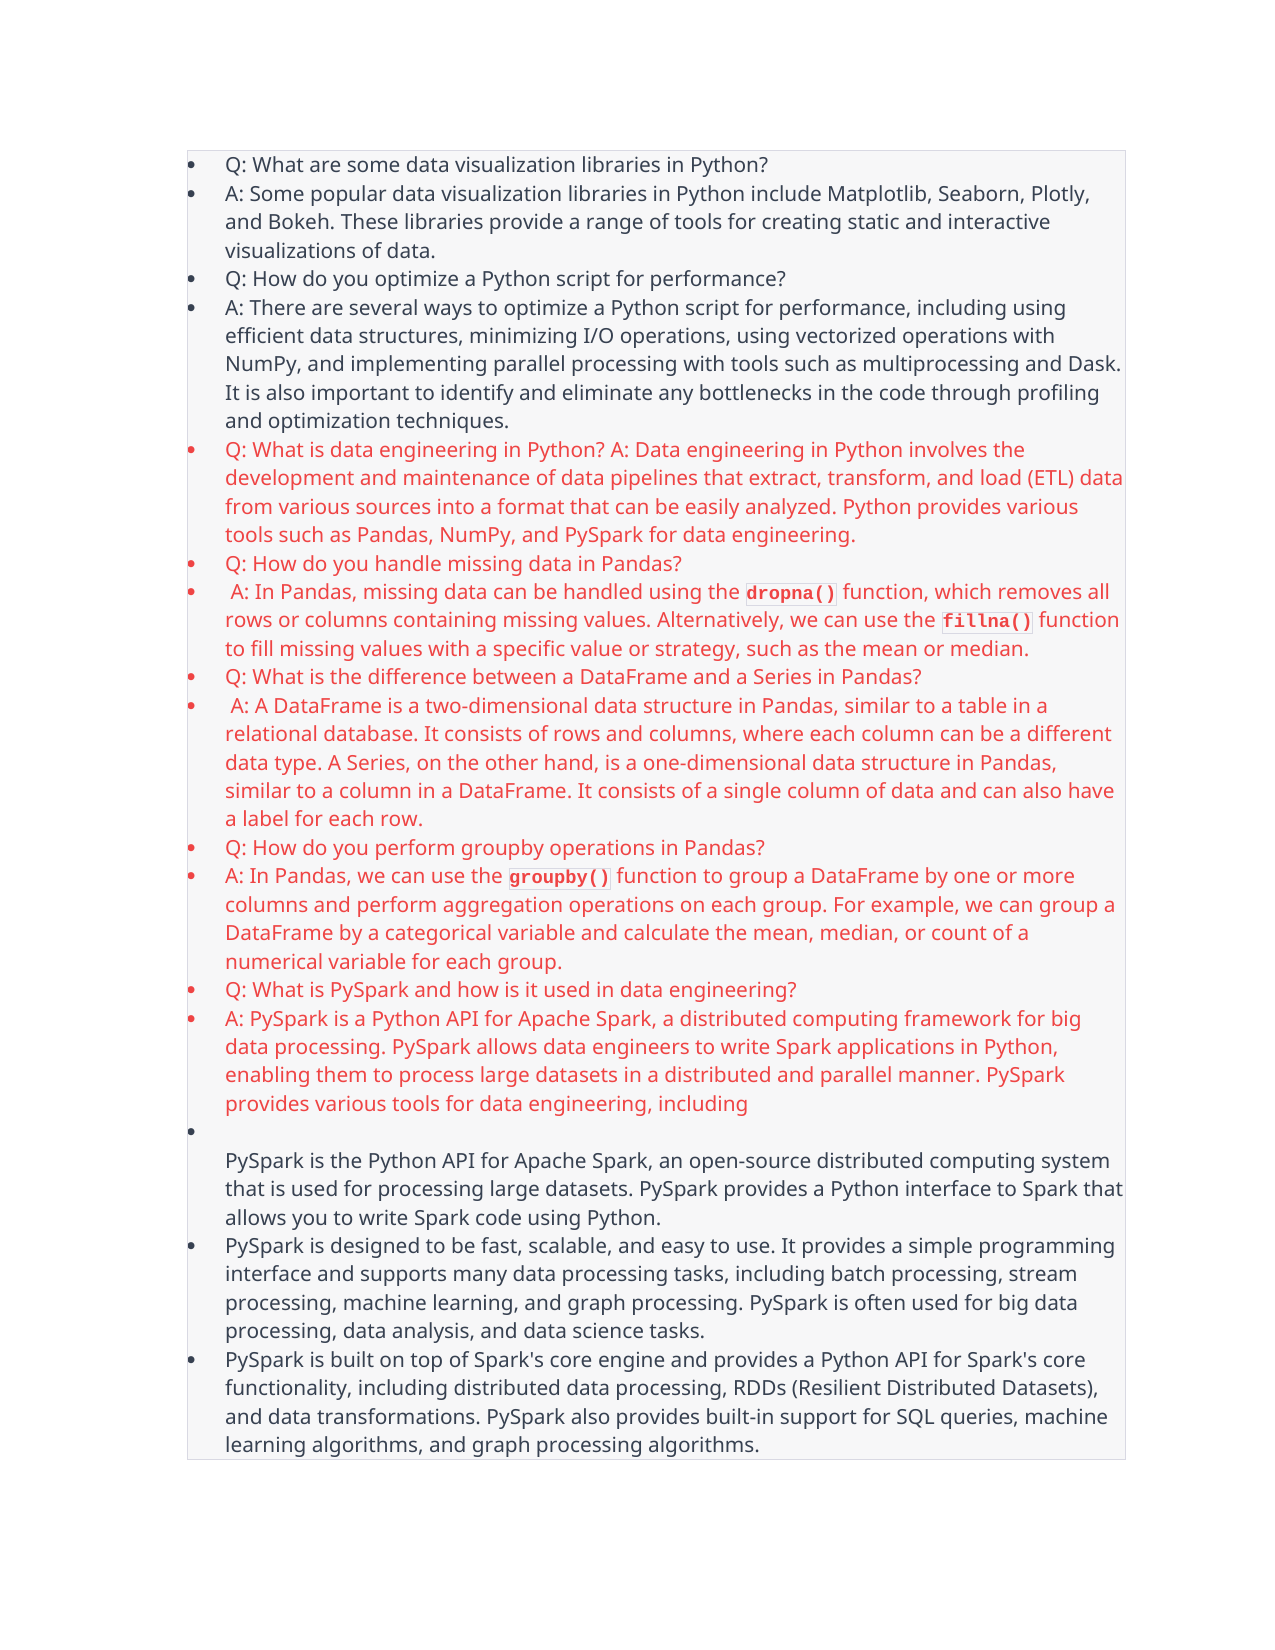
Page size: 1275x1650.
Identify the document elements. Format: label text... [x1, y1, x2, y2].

list Q: What is PySpark and how is it used in data engineering? [188, 975, 1125, 1003]
list A: There are several ways to optimize a Python script for performance, including using efficient data structures, minimizing I/O operations, using vectorized operations with NumPy, and implementing parallel processing with tools such as multiprocessing and Dask. It is also important to identify and eliminate any bottlenecks in the code through profiling and optimization techniques. [188, 292, 1125, 434]
list Q: How do you optimize a Python script for performance? [188, 264, 1125, 292]
list PySpark is designed to be fast, scalable, and easy to use. It provides a simple programming interface and supports many data processing tasks, including batch processing, stream processing, machine learning, and graph processing. PySpark is often used for big data processing, data analysis, and data science tasks. [188, 1231, 1125, 1344]
list A: Some popular data visualization libraries in Python include Matplotlib, Seaborn, Plotly, and Bokeh. These libraries provide a range of tools for creating static and interactive visualizations of data. [188, 178, 1125, 264]
list PySpark is built on top of Spark's core engine and provides a Python API for Spark's core functionality, including distributed data processing, RDDs (Resilient Distributed Datasets), and data transformations. PySpark also provides built-in support for SQL queries, machine learning algorithms, and graph processing algorithms. [188, 1344, 1125, 1459]
list PySpark is the Python API for Apache Spark, an open-source distributed computing system that is used for processing large datasets. PySpark provides a Python interface to Spark that allows you to write Spark code using Python. [188, 1117, 1125, 1231]
list Q: What are some data visualization libraries in Python? [188, 151, 1125, 178]
list Q: What is the difference between a DataFrame and a Series in Pandas? [188, 662, 1125, 690]
list A: A DataFrame is a two-dimensional data structure in Pandas, similar to a table in a relational database. It consists of rows and columns, where each column can be a different data type. A Series, on the other hand, is a one-dimensional data structure in Pandas, similar to a column in a DataFrame. It consists of a single column of data and can also have a label for each row. [188, 690, 1125, 832]
list A: PySpark is a Python API for Apache Spark, a distributed computing framework for big data processing. PySpark allows data engineers to write Spark applications in Python, enabling them to process large datasets in a distributed and parallel manner. PySpark provides various tools for data engineering, including [188, 1003, 1125, 1117]
list A: In Pandas, we can use the groupby() function to group a DataFrame by one or more columns and perform aggregation operations on each group. For example, we can group a DataFrame by a categorical variable and calculate the mean, median, or count of a numerical variable for each group. [188, 861, 1125, 975]
list A: In Pandas, missing data can be handled using the dropna() function, which removes all rows or columns containing missing values. Alternatively, we can use the fillna() function to fill missing values with a specific value or strategy, such as the mean or median. [188, 577, 1125, 662]
list Q: How do you handle missing data in Pandas? [188, 548, 1125, 577]
list Q: How do you perform groupby operations in Pandas? [188, 832, 1125, 861]
list Q: What is data engineering in Python? A: Data engineering in Python involves the development and maintenance of data pipelines that extract, transform, and load (ETL) data from various sources into a format that can be easily analyzed. Python provides various tools such as Pandas, NumPy, and PySpark for data engineering. [188, 434, 1125, 548]
